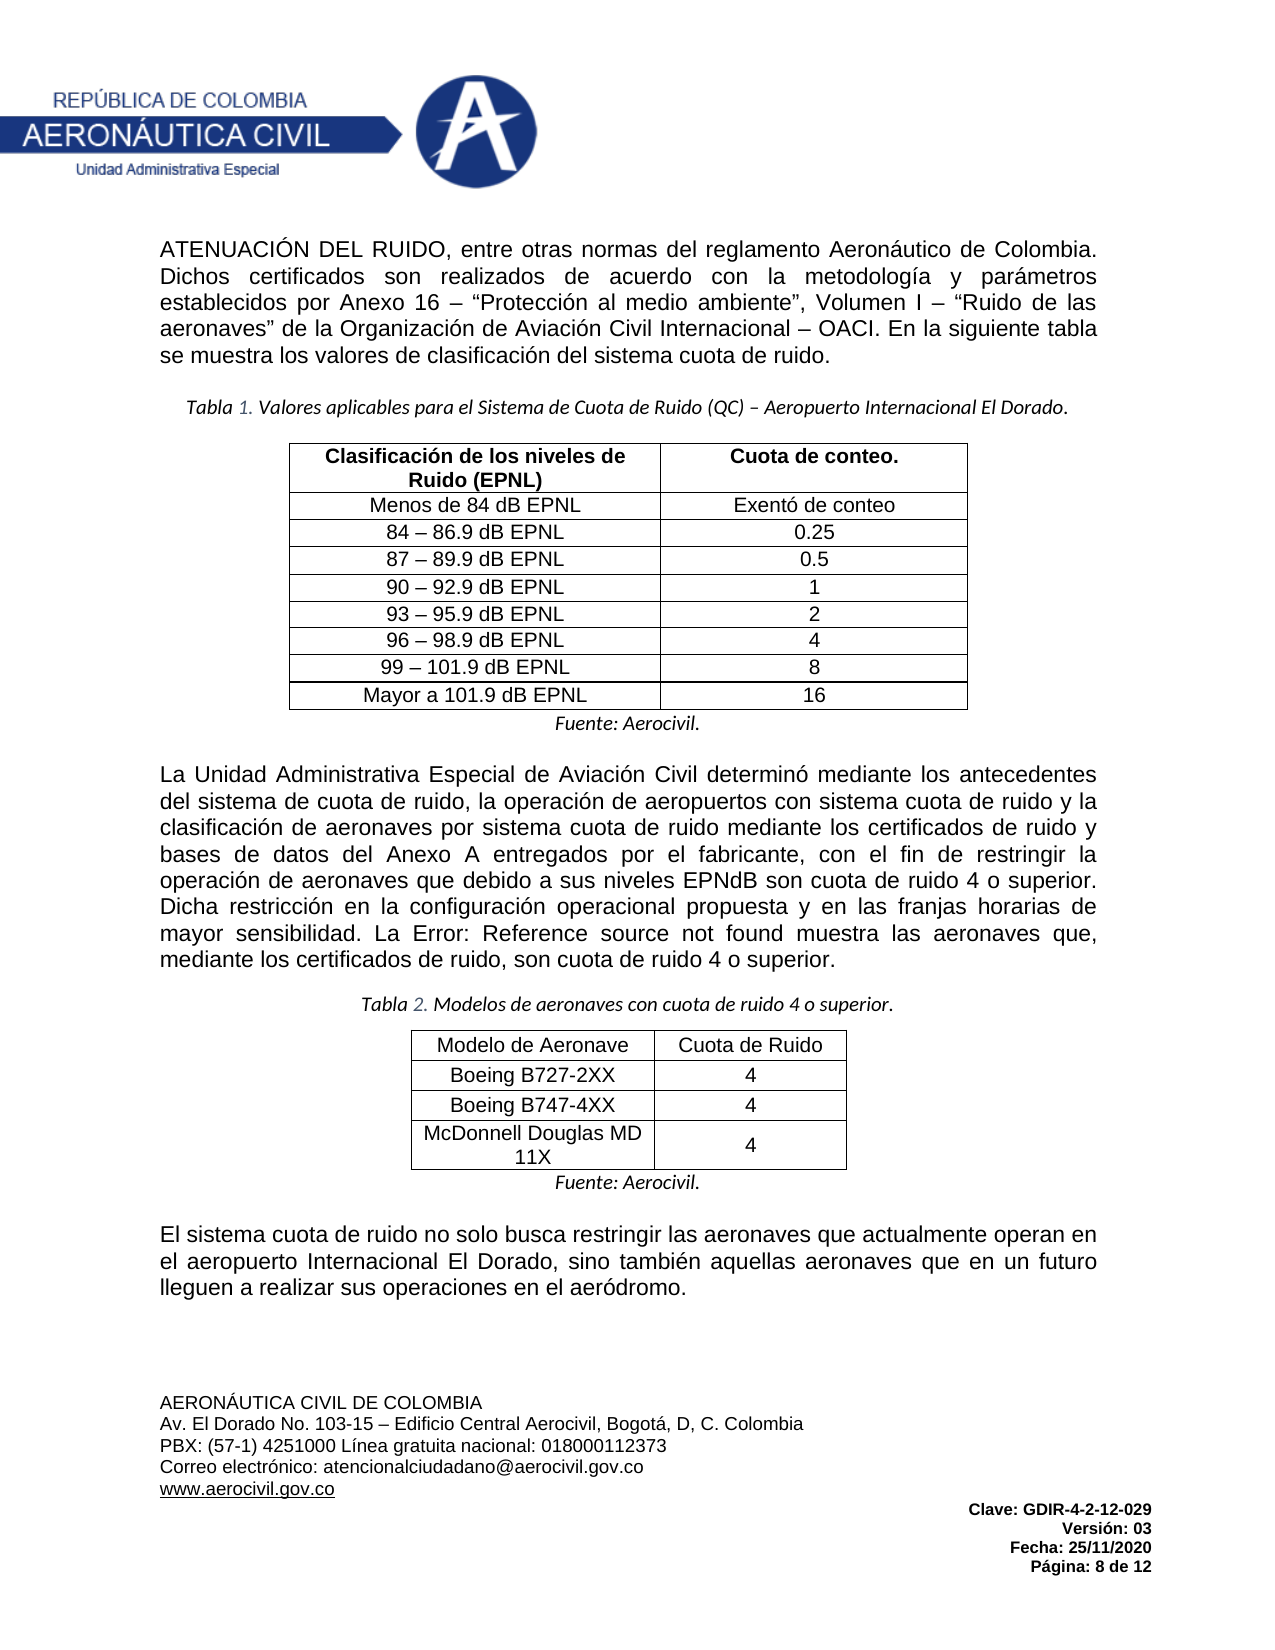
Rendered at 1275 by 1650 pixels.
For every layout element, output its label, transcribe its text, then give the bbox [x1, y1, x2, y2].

text Tabla 1. Valores aplicables para el Sistema de Cuota de Ruido (QC) – Aeropuerto Internacional El Dorado. [159, 394, 1098, 420]
table_cell 16 [661, 683, 967, 709]
table_cell Boeing B747-4XX [412, 1091, 654, 1119]
table_cell Exentó de conteo [661, 493, 967, 519]
table_cell 0.5 [661, 547, 967, 573]
table_cell 90 – 92.9 dB EPNL [290, 575, 660, 601]
table_cell Boeing B727-2XX [412, 1061, 654, 1089]
table_cell McDonnell Douglas MD 11X [412, 1121, 654, 1168]
table_header Modelo de Aeronave [412, 1031, 654, 1059]
table_header Cuota de Ruido [655, 1031, 846, 1059]
table_cell 96 – 98.9 dB EPNL [290, 628, 660, 654]
table_cell 1 [661, 575, 967, 601]
table_cell Menos de 84 dB EPNL [290, 493, 660, 519]
text Tabla 2. Modelos de aeronaves con cuota de ruido 4 o superior. [159, 991, 1098, 1017]
table_cell 4 [661, 628, 967, 654]
text Fuente: Aerocivil. [159, 710, 1098, 735]
table_cell 2 [661, 602, 967, 627]
table_cell 93 – 95.9 dB EPNL [290, 602, 660, 627]
table_header Cuota de conteo. [661, 444, 967, 492]
picture [0, 8, 572, 226]
table_cell 84 – 86.9 dB EPNL [290, 520, 660, 546]
table_cell 4 [655, 1091, 846, 1119]
table_cell 87 – 89.9 dB EPNL [290, 547, 660, 573]
table_cell 4 [655, 1121, 846, 1168]
table_cell 0.25 [661, 520, 967, 546]
table_cell 99 – 101.9 dB EPNL [290, 655, 660, 681]
text El sistema cuota de ruido no solo busca restringir las aeronaves que actualmente operan en el aeropuerto Internacional El Dorado, sino también aquellas aeronaves que en un futuro lleguen a realizar sus operaciones en el aeródromo. [159, 1221, 1098, 1300]
table_cell 4 [655, 1061, 846, 1089]
table_header Clasificación de los niveles de Ruido (EPNL) [290, 444, 660, 492]
text Fuente: Aerocivil. [159, 1169, 1098, 1195]
table_cell Mayor a 101.9 dB EPNL [290, 683, 660, 709]
table_cell 8 [661, 655, 967, 681]
